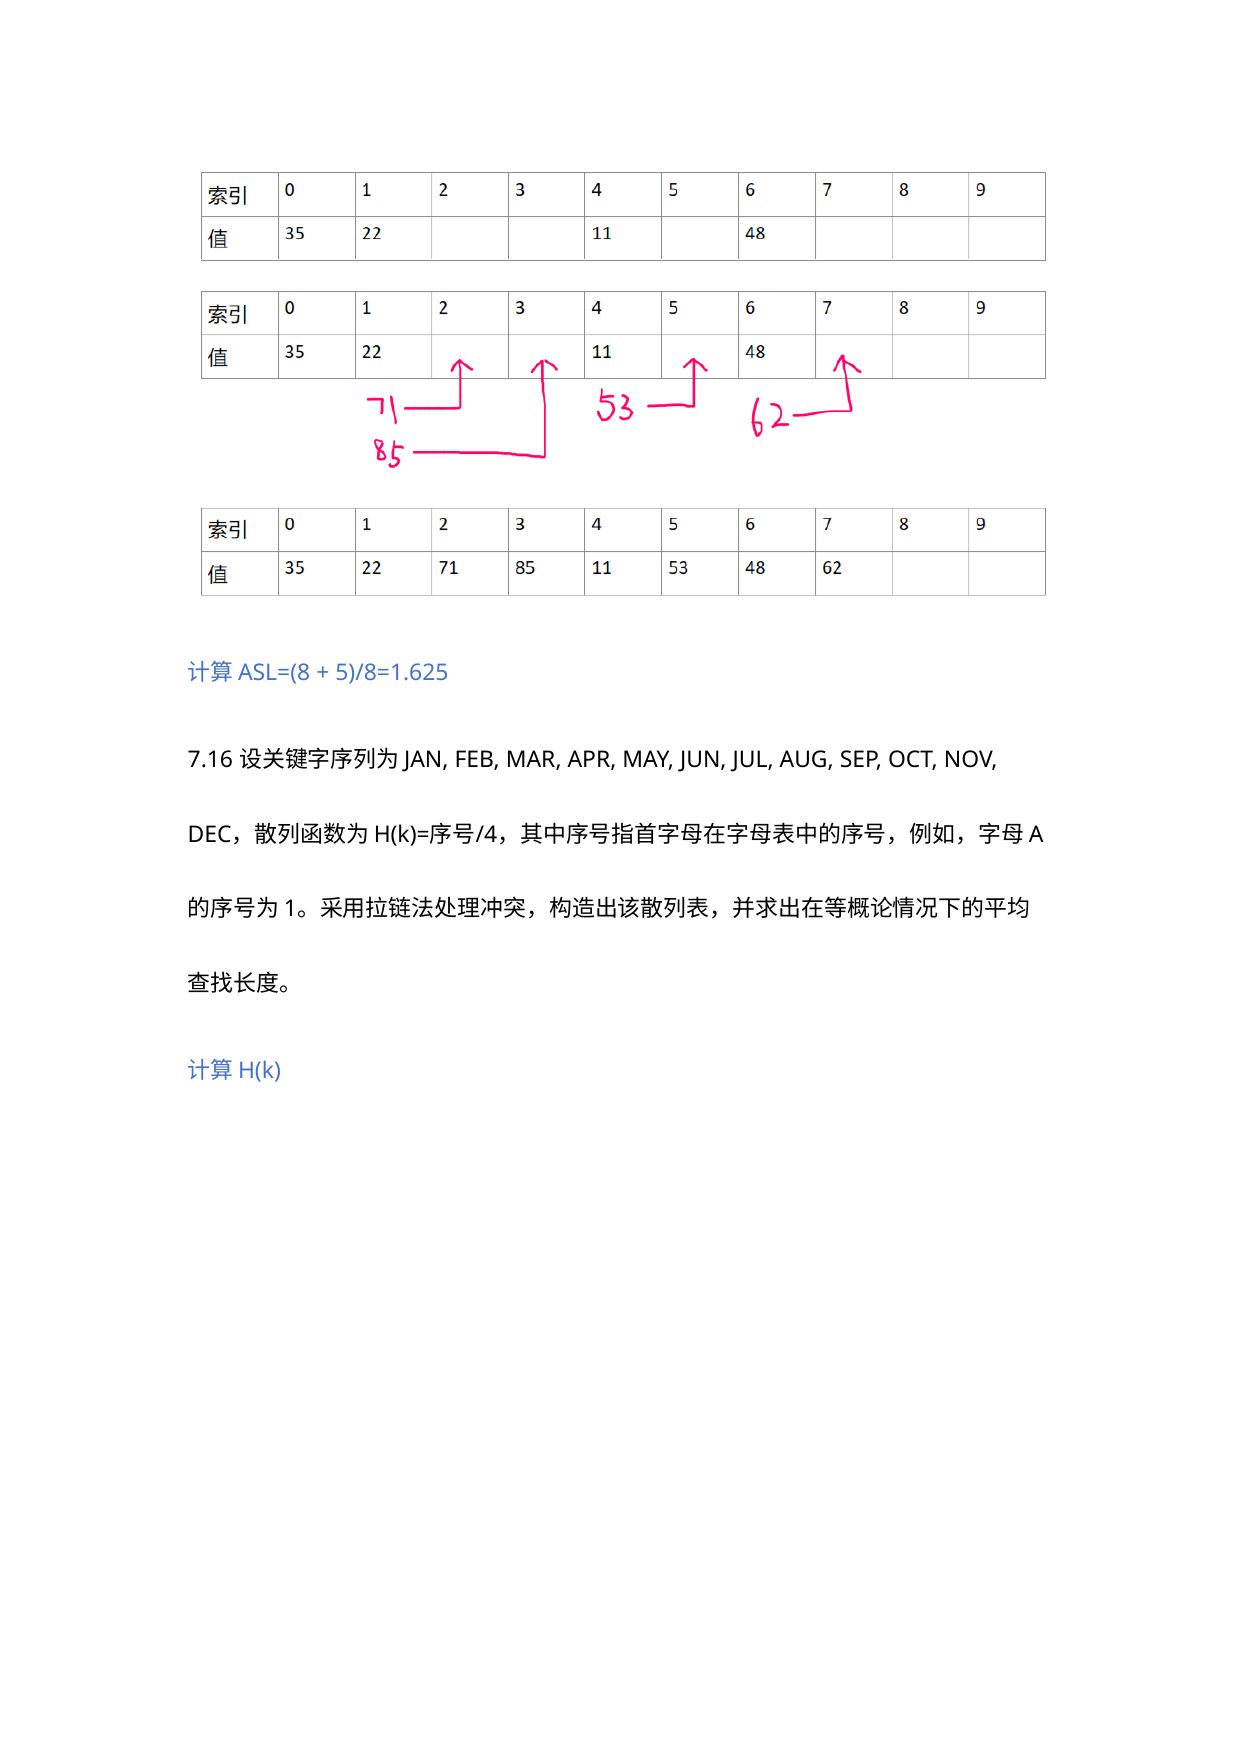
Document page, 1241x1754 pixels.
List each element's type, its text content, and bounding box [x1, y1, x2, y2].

picture [187, 162, 1053, 605]
text 计算ASL=(8 + 5)/8=1.625 [187, 638, 1053, 703]
text 7.16 设关键字序列为JAN, FEB, MAR, APR, MAY, JUN, JUL, AUG, SEP, OCT, NOV, DEC，散列函数为H(k)=序号/4，其中序号指首字母在字母表中的序号，例如，字母A的序号为1。采用拉链法处理冲突，构造出该散列表，并求出在等概论情况下的平均查找长度。 [187, 725, 1053, 1014]
text 计算H(k) [187, 1036, 1053, 1101]
